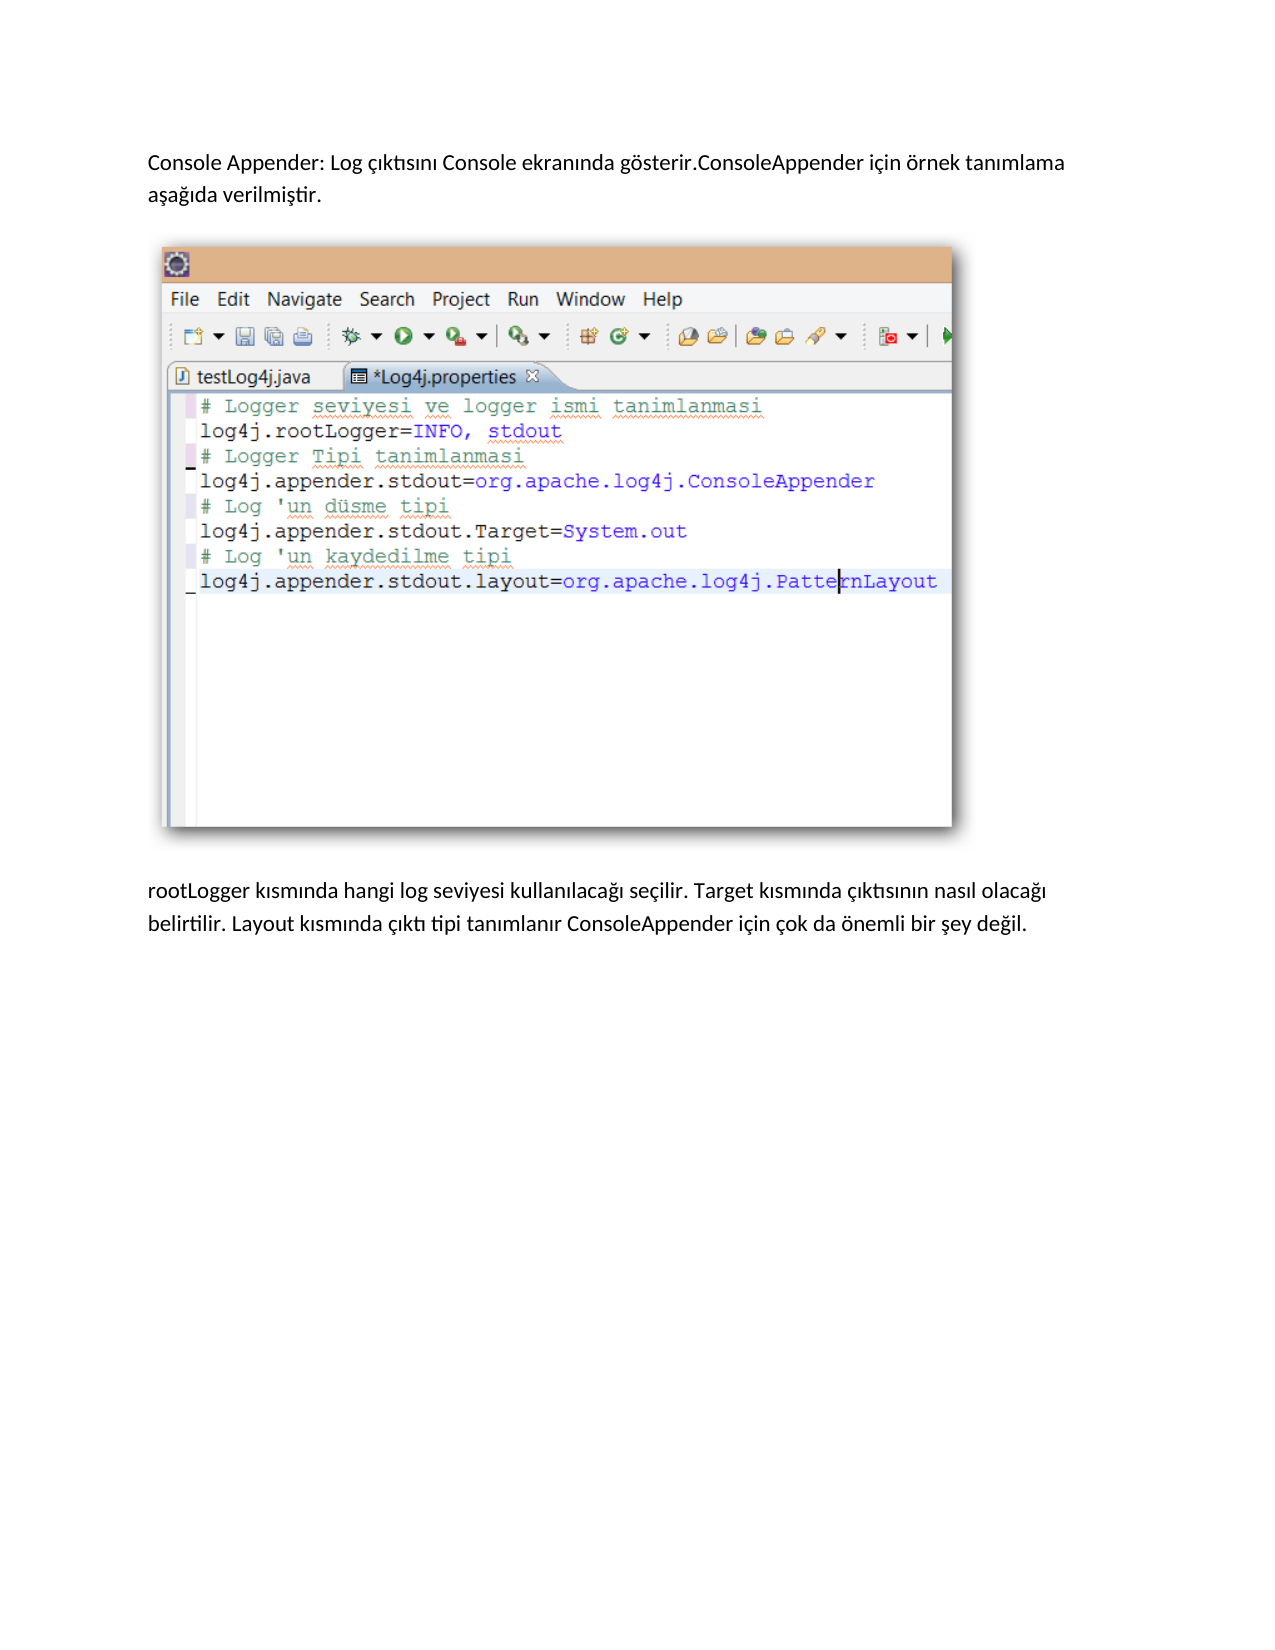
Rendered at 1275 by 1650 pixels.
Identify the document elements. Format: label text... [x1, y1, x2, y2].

picture [147, 232, 977, 852]
text Console Appender: Log çıktısını Console ekranında gösterir.ConsoleAppender için örnek tanımlama aşağıda verilmiştir. [148, 148, 1127, 208]
text rootLogger kısmında hangi log seviyesi kullanılacağı seçilir. Target kısmında çıktısının nasıl olacağı belirtilir. Layout kısmında çıktı tipi tanımlanır ConsoleAppender için çok da önemli bir şey değil. [148, 877, 1127, 937]
